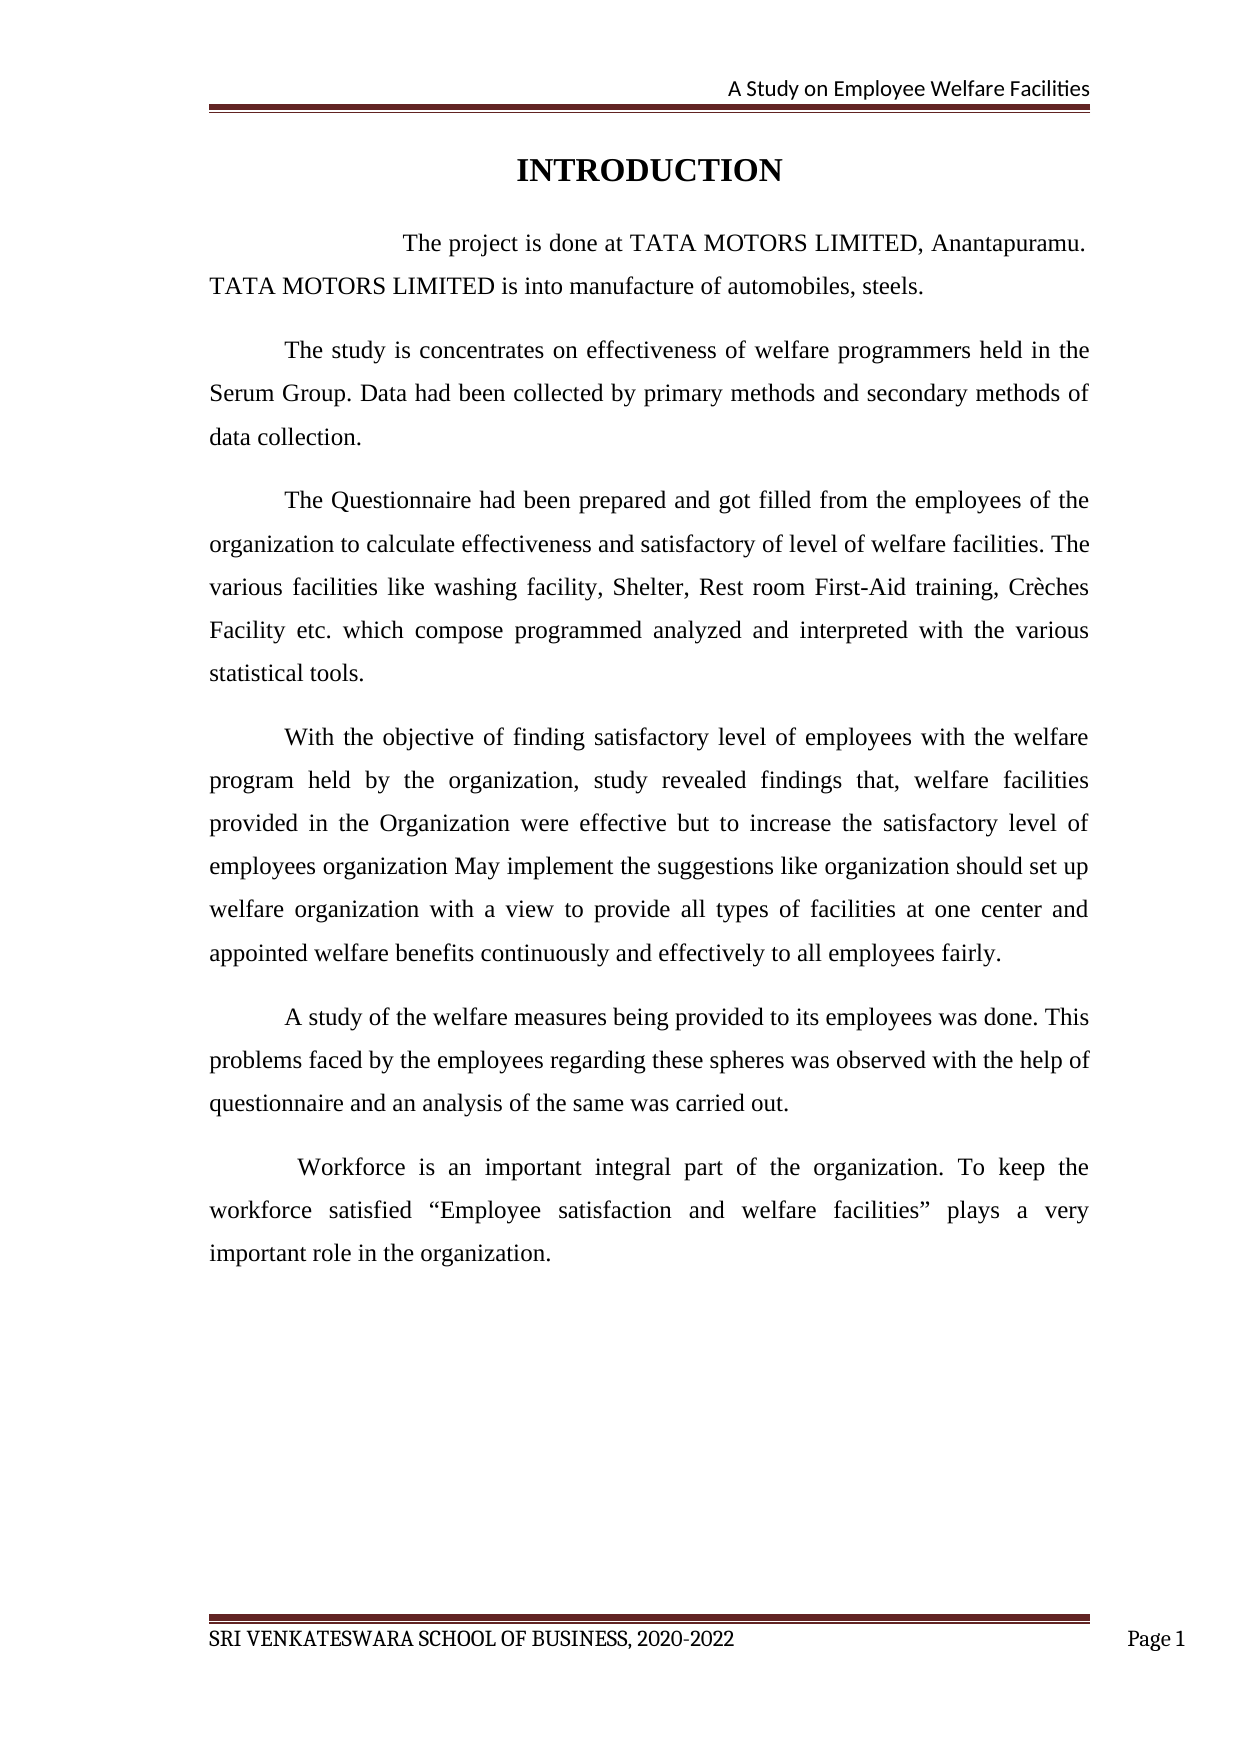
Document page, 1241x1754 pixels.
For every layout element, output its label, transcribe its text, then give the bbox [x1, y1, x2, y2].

text Workforce is an important integral part of the organization. To keep the workforce satisfied “Employee satisfaction and welfare facilities” plays a very important role in the organization. [209, 1152, 1090, 1267]
text INTRODUCTION [209, 150, 1090, 188]
text A study of the welfare measures being provided to its employees was done. This problems faced by the employees regarding these spheres was observed with the help of questionnaire and an analysis of the same was carried out. [209, 1002, 1090, 1045]
text With the objective of finding satisfactory level of employees with the welfare program held by the organization, study revealed findings that, welfare facilities provided in the Organization were effective but to increase the satisfactory level of employees organization May implement the suggestions like organization should set up welfare organization with a view to provide all types of facilities at one center and appointed welfare benefits continuously and effectively to all employees fairly. [209, 722, 1090, 966]
text The project is done at TATA MOTORS LIMITED, Anantapuramu. TATA MOTORS LIMITED is into manufacture of automobiles, steels. [209, 228, 1090, 300]
text The study is concentrates on effectiveness of welfare programmers held in the Serum Group. Data had been collected by primary methods and secondary methods of data collection. [209, 335, 1090, 450]
text A study of the welfare measures being provided to its employees was done. This problems faced by the employees regarding these spheres was observed with the help of questionnaire and an analysis of the same was carried out. [209, 1073, 1090, 1117]
text The Questionnaire had been prepared and got filled from the employees of the organization to calculate effectiveness and satisfactory of level of welfare facilities. The various facilities like washing facility, Shelter, Rest room First-Aid training, Crèches Facility etc. which compose programmed analyzed and interpreted with the various statistical tools. [209, 486, 1090, 687]
